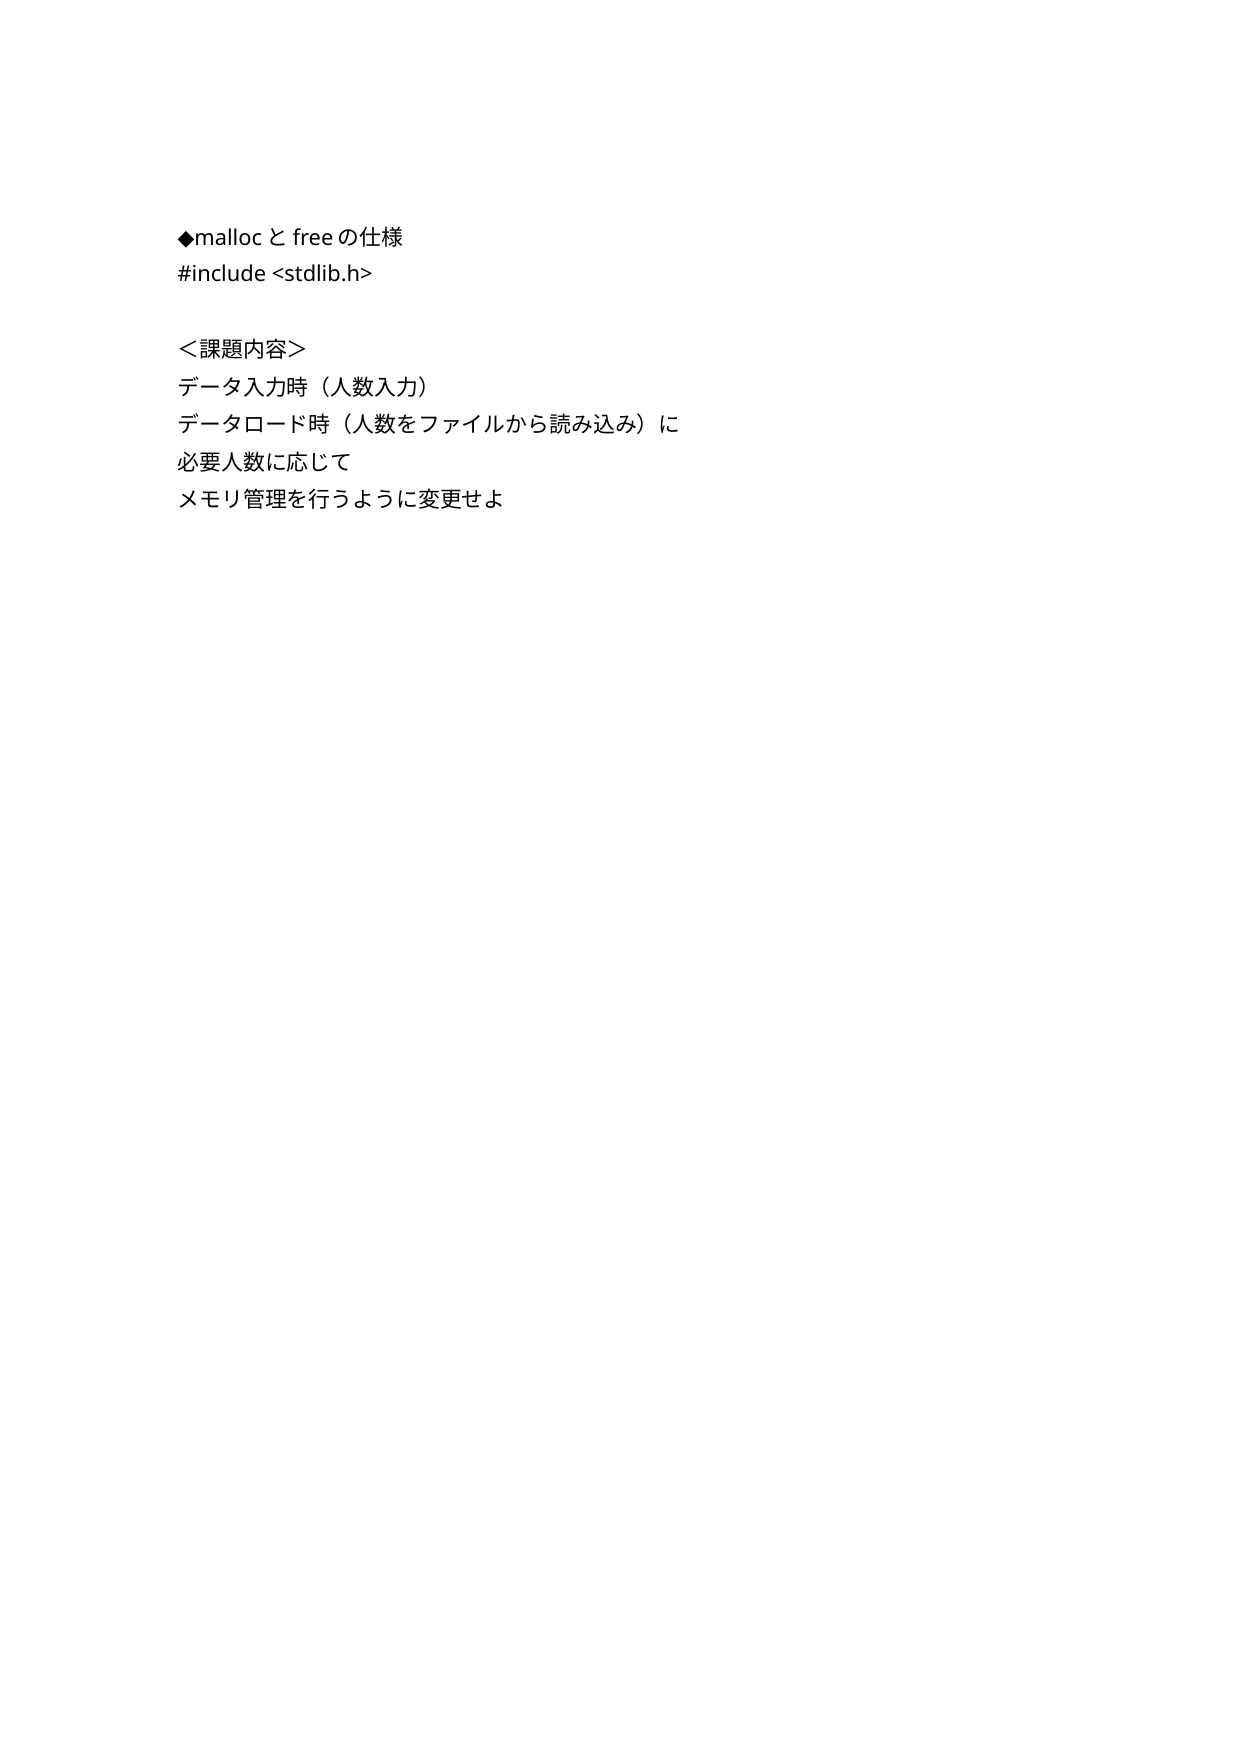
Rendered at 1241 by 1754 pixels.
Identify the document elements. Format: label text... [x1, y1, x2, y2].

text #include <stdlib.h> [177, 254, 1063, 292]
text メモリ管理を行うように変更せよ [177, 479, 1063, 517]
text データロード時（人数をファイルから読み込み）に [177, 404, 1063, 442]
text データ入力時（人数入力） [177, 367, 1063, 404]
text mallocとfreeの仕様 [177, 217, 1063, 254]
text 必要人数に応じて [177, 442, 1063, 479]
text ＜課題内容＞ [177, 329, 1063, 367]
